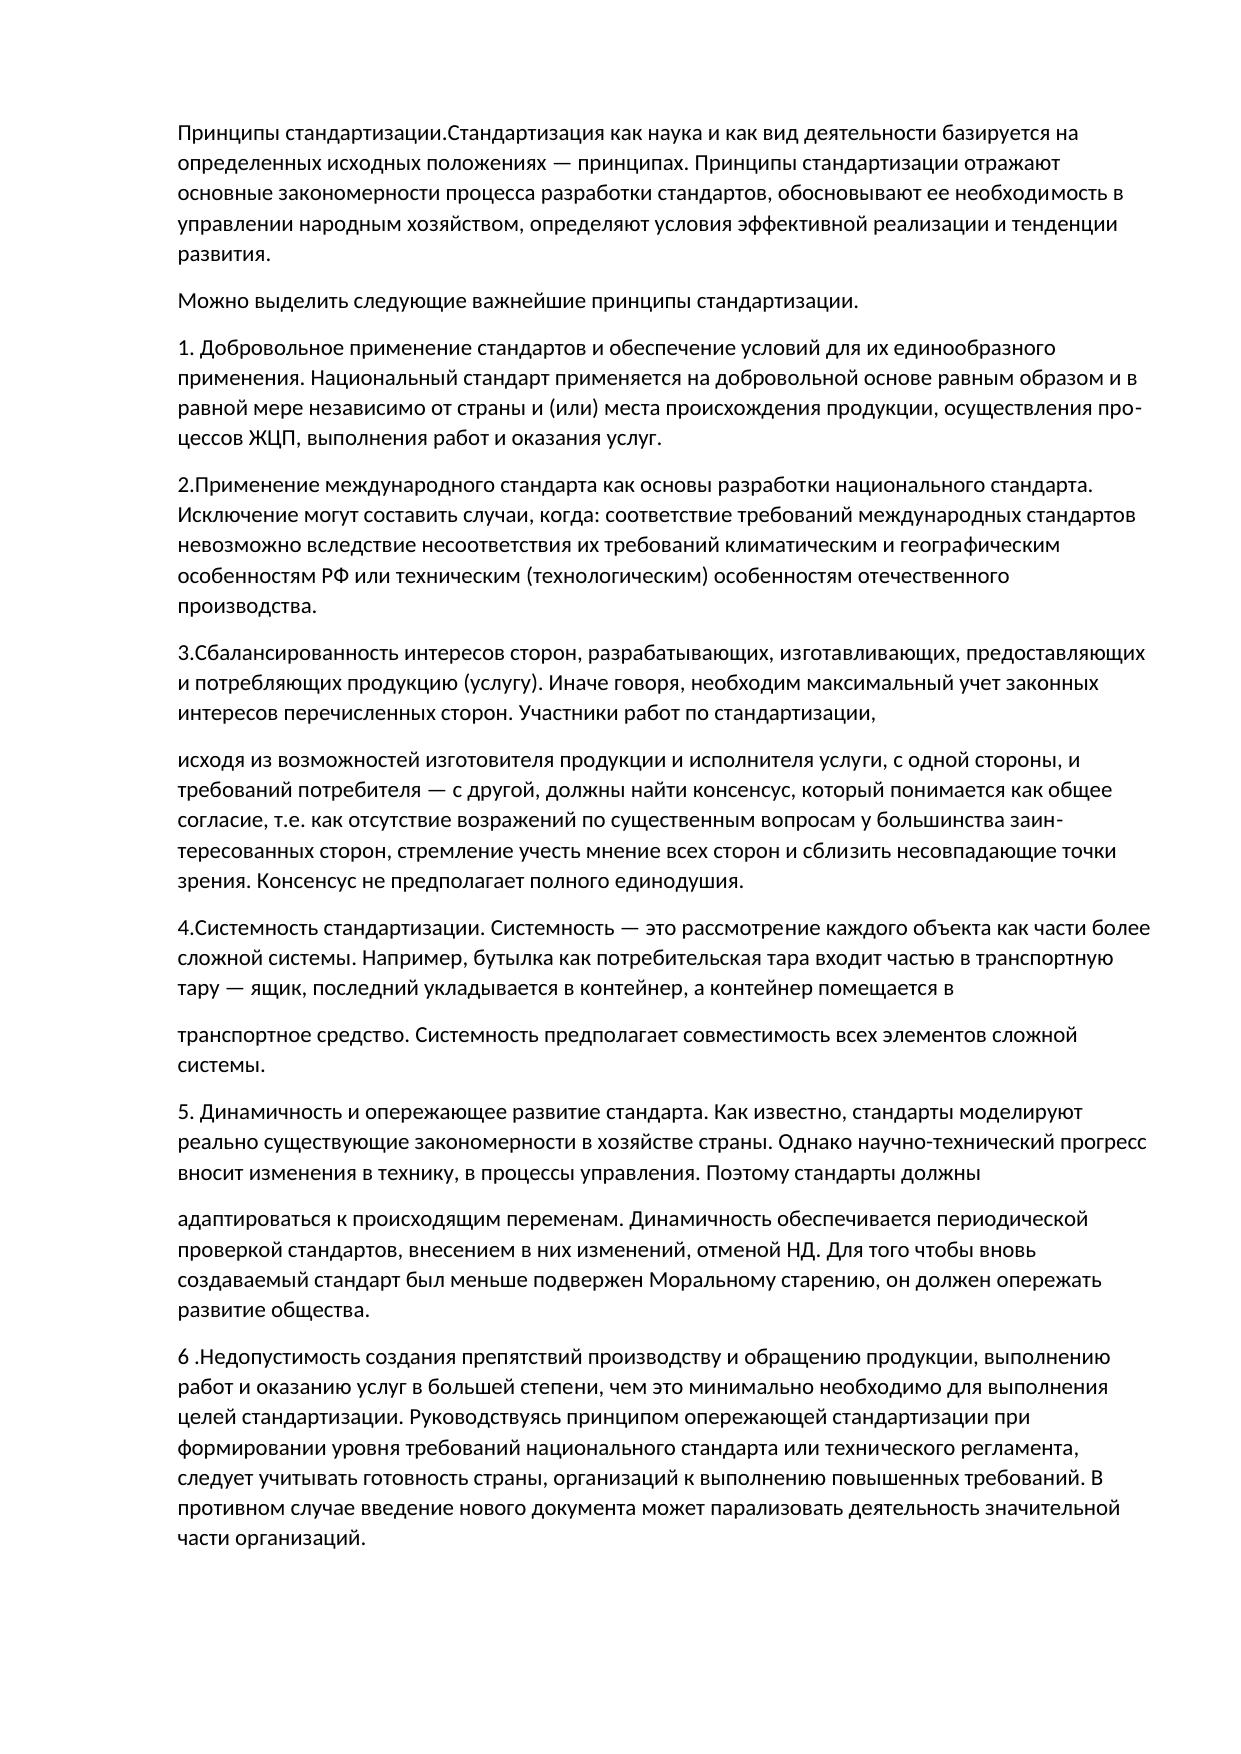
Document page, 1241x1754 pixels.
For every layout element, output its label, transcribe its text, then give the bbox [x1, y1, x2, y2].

text транспортное средство. Системность предполагает совместимость всех элементов сложной системы. [177, 1020, 1152, 1078]
text 2.Применение международного стандарта как основы разработ­ки национального стандарта. Исключение могут составить случаи, когда: соответствие требований международных стандартов невозмож­но вследствие несоответствия их требований климатическим и геогра­фическим особенностям РФ или техническим (технологическим) особенностям отечественного производства. [177, 470, 1152, 619]
text Принципы стандартизации.Стандартизация как наука и как вид деятельности базируется на определенных исходных положениях — принципах. Принципы стандартизации отражают основные закономер­ности процесса разработки стандартов, обосновывают ее необходи­мость в управлении народным хозяйством, определяют условия эффек­тивной реализации и тенденции развития. [177, 118, 1152, 267]
text 6 .Недопустимость создания препятствий производству и обращению продукции, выполнению работ и оказанию услуг в большей степе­ни, чем это минимально необходимо для выполнения целей стандарти­зации. Руководствуясь принципом опережающей стандартизации при формировании уровня требований национального стандарта или техни­ческого регламента, следует учитывать готовность страны, организаций к выполнению повышенных требований. В противном случае введение нового документа может парализовать деятельность значительной части организаций. [177, 1342, 1152, 1551]
text Можно выделить следующие важнейшие принципы стандартизации. [177, 286, 1152, 314]
text адаптироваться к происходящим переменам. Динамичность обеспечивается периодической проверкой стандар­тов, внесением в них изменений, отменой НД. Для того чтобы вновь создаваемый стандарт был меньше подвержен Моральному старению, он должен опережать развитие общества. [177, 1204, 1152, 1323]
text 5. Динамичность и опережающее развитие стандарта. Как извест­но, стандарты моделируют реально существующие закономерности в хозяйстве страны. Однако научно-технический прогресс вносит изме­нения в технику, в процессы управления. Поэтому стандарты должны [177, 1097, 1152, 1186]
text 3.Сбалансированность интересов сторон, разрабатывающих, из­готавливающих, предоставляющих и потребляющих продукцию (услу­гу). Иначе говоря, необходим максимальный учет законных интере­сов перечисленных сторон. Участники работ по стандартизации, [177, 638, 1152, 726]
text исходя из возможностей изготовителя продукции и исполнителя услу­ги, с одной стороны, и требований потребителя — с другой, должны найти консенсус, который понимается как общее согласие, т.е. как от­сутствие возражений по существенным вопросам у большинства заин­тересованных сторон, стремление учесть мнение всех сторон и сбли­зить несовпадающие точки зрения. Консенсус не предполагает полного единодушия. [177, 745, 1152, 894]
text 4.Системность стандартизации. Системность — это рассмотре­ние каждого объекта как части более сложной системы. Например, бу­тылка как потребительская тара входит частью в транспортную тару — ящик, последний укладывается в контейнер, а контейнер помещается в [177, 913, 1152, 1001]
text 1. Добровольное применение стандартов и обеспечение условий для их единообразного применения. Национальный стандарт применяется на добровольной основе равным образом и в равной мере независимо от страны и (или) места происхождения продукции, осуществления про­цессов ЖЦП, выполнения работ и оказания услуг. [177, 333, 1152, 451]
